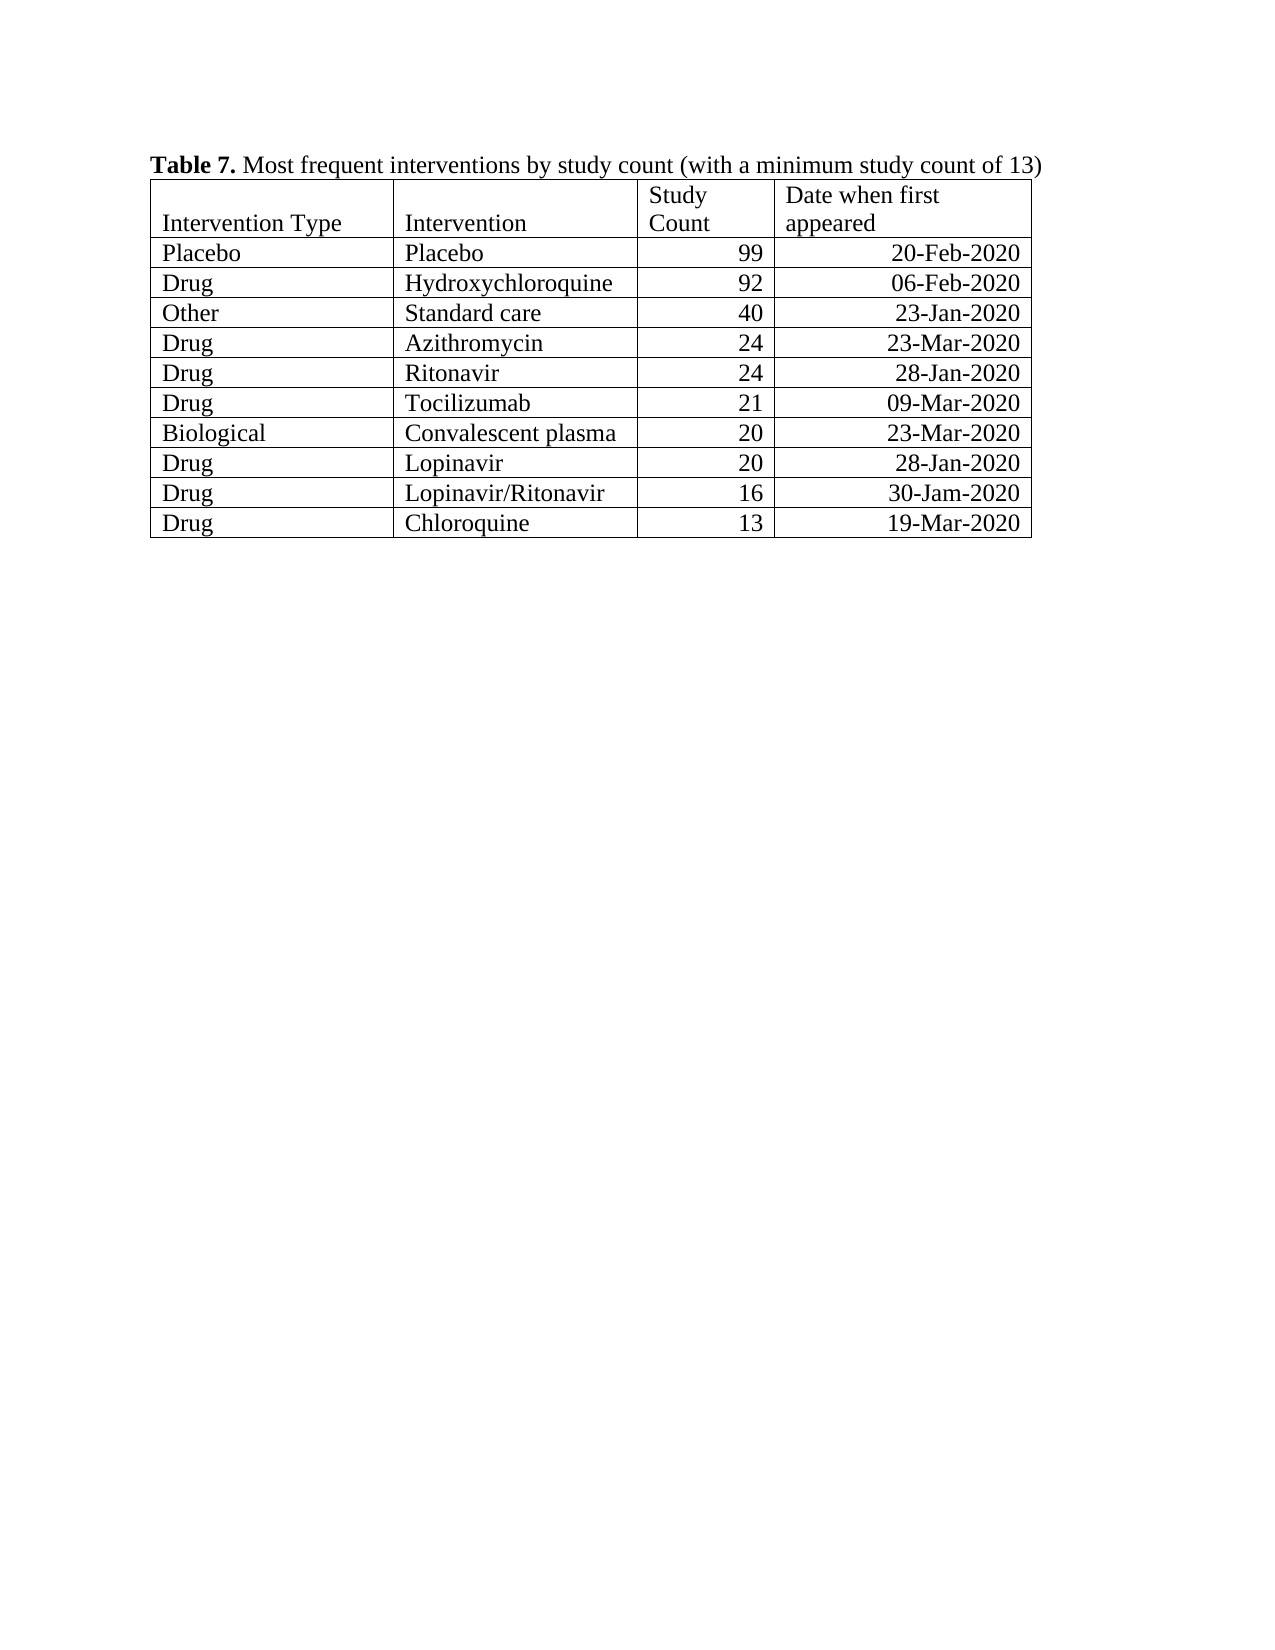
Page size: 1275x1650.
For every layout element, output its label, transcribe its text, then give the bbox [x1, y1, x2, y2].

table_cell Convalescent plasma [394, 418, 637, 447]
table_cell Chloroquine [394, 508, 637, 537]
table_cell 13 [638, 508, 774, 537]
text Table 7. Most frequent interventions by study count (with a minimum study count of 13) [150, 150, 1125, 179]
table_cell Drug [151, 448, 393, 477]
table_cell Placebo [394, 238, 637, 267]
table_cell 23-Mar-2020 [775, 418, 1031, 447]
table_cell 99 [638, 238, 774, 267]
table_cell Ritonavir [394, 358, 637, 387]
table_header Study Count [638, 180, 774, 237]
table_cell 23-Mar-2020 [775, 328, 1031, 357]
table_cell Standard care [394, 298, 637, 327]
table_header Intervention Type [151, 180, 393, 237]
table_cell 30-Jam-2020 [775, 478, 1031, 507]
table_cell 92 [638, 268, 774, 297]
table_cell 24 [638, 328, 774, 357]
table_cell 16 [638, 478, 774, 507]
table_cell Drug [151, 268, 393, 297]
table_cell 20 [638, 418, 774, 447]
table_cell Lopinavir [394, 448, 637, 477]
table_cell 21 [638, 388, 774, 417]
table_cell 19-Mar-2020 [775, 508, 1031, 537]
table_cell 20-Feb-2020 [775, 238, 1031, 267]
table_cell Tocilizumab [394, 388, 637, 417]
table_cell Lopinavir/Ritonavir [394, 478, 637, 507]
table_cell Drug [151, 508, 393, 537]
table_cell Placebo [151, 238, 393, 267]
table_cell 28-Jan-2020 [775, 448, 1031, 477]
table_cell 23-Jan-2020 [775, 298, 1031, 327]
table_cell Drug [151, 358, 393, 387]
table_cell Drug [151, 328, 393, 357]
table_cell 09-Mar-2020 [775, 388, 1031, 417]
table_cell Hydroxychloroquine [394, 268, 637, 297]
table_cell 40 [638, 298, 774, 327]
table_cell Drug [151, 478, 393, 507]
table_cell 24 [638, 358, 774, 387]
table_cell Biological [151, 418, 393, 447]
table_cell Drug [151, 388, 393, 417]
table_cell Azithromycin [394, 328, 637, 357]
table_cell 06-Feb-2020 [775, 268, 1031, 297]
table_cell 20 [638, 448, 774, 477]
table_header Date when first appeared [775, 180, 1031, 237]
table_cell 28-Jan-2020 [775, 358, 1031, 387]
table_cell Other [151, 298, 393, 327]
table_header Intervention [394, 180, 637, 237]
